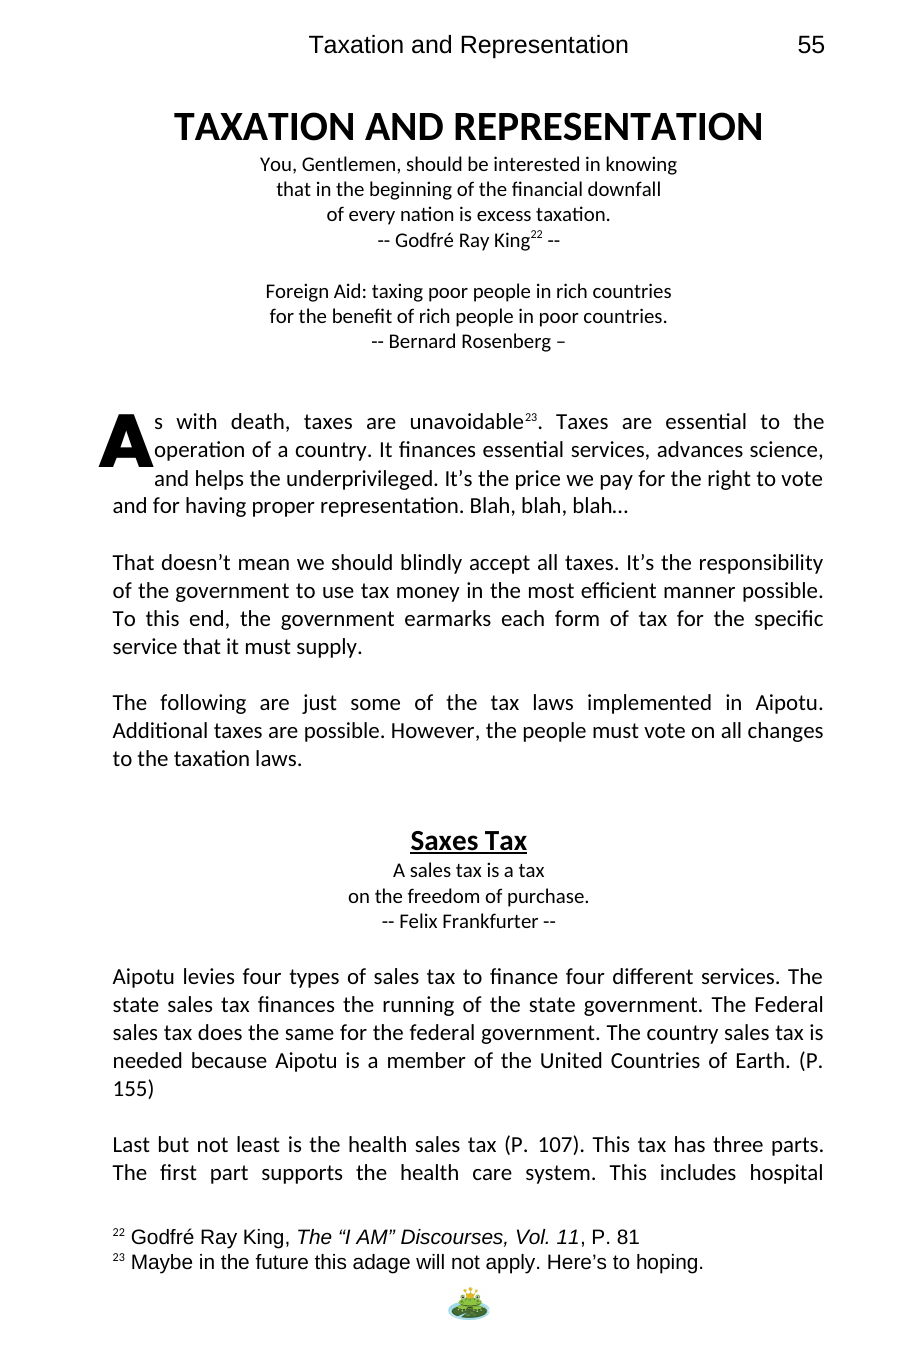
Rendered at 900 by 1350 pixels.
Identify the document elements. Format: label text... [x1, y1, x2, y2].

text Foreign Aid: taxing poor people in rich countries for the benefit of rich people in poor countries. -- Bernard Rosenberg – [112, 278, 825, 354]
text A sales tax is a tax on the freedom of purchase. -- Felix Frankfurter -- [112, 857, 825, 934]
text Saxes Tax [112, 822, 825, 857]
text That doesn’t mean we should blindly accept all taxes. It’s the responsibility of the government to use tax money in the most efficient manner possible. To this end, the government earmarks each form of tax for the specific service that it must supply. [112, 548, 825, 660]
text The following are just some of the tax laws implemented in Aipotu. Additional taxes are possible. However, the people must vote on all changes to the taxation laws. [112, 688, 825, 772]
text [112, 1130, 825, 1186]
text You, Gentlemen, should be interested in knowing that in the beginning of the financial downfall of every nation is excess taxation. -- Godfré Ray King -- [112, 151, 825, 252]
picture [448, 1287, 490, 1320]
text s with death, taxes are unavoidable. Taxes are essential to the operation of a country. It finances essential services, advances science, and helps the underprivileged. It’s the price we pay for the right to vote and for having proper representation. Blah, blah, blah… [112, 408, 825, 520]
text Taxation And Representation [112, 100, 825, 151]
